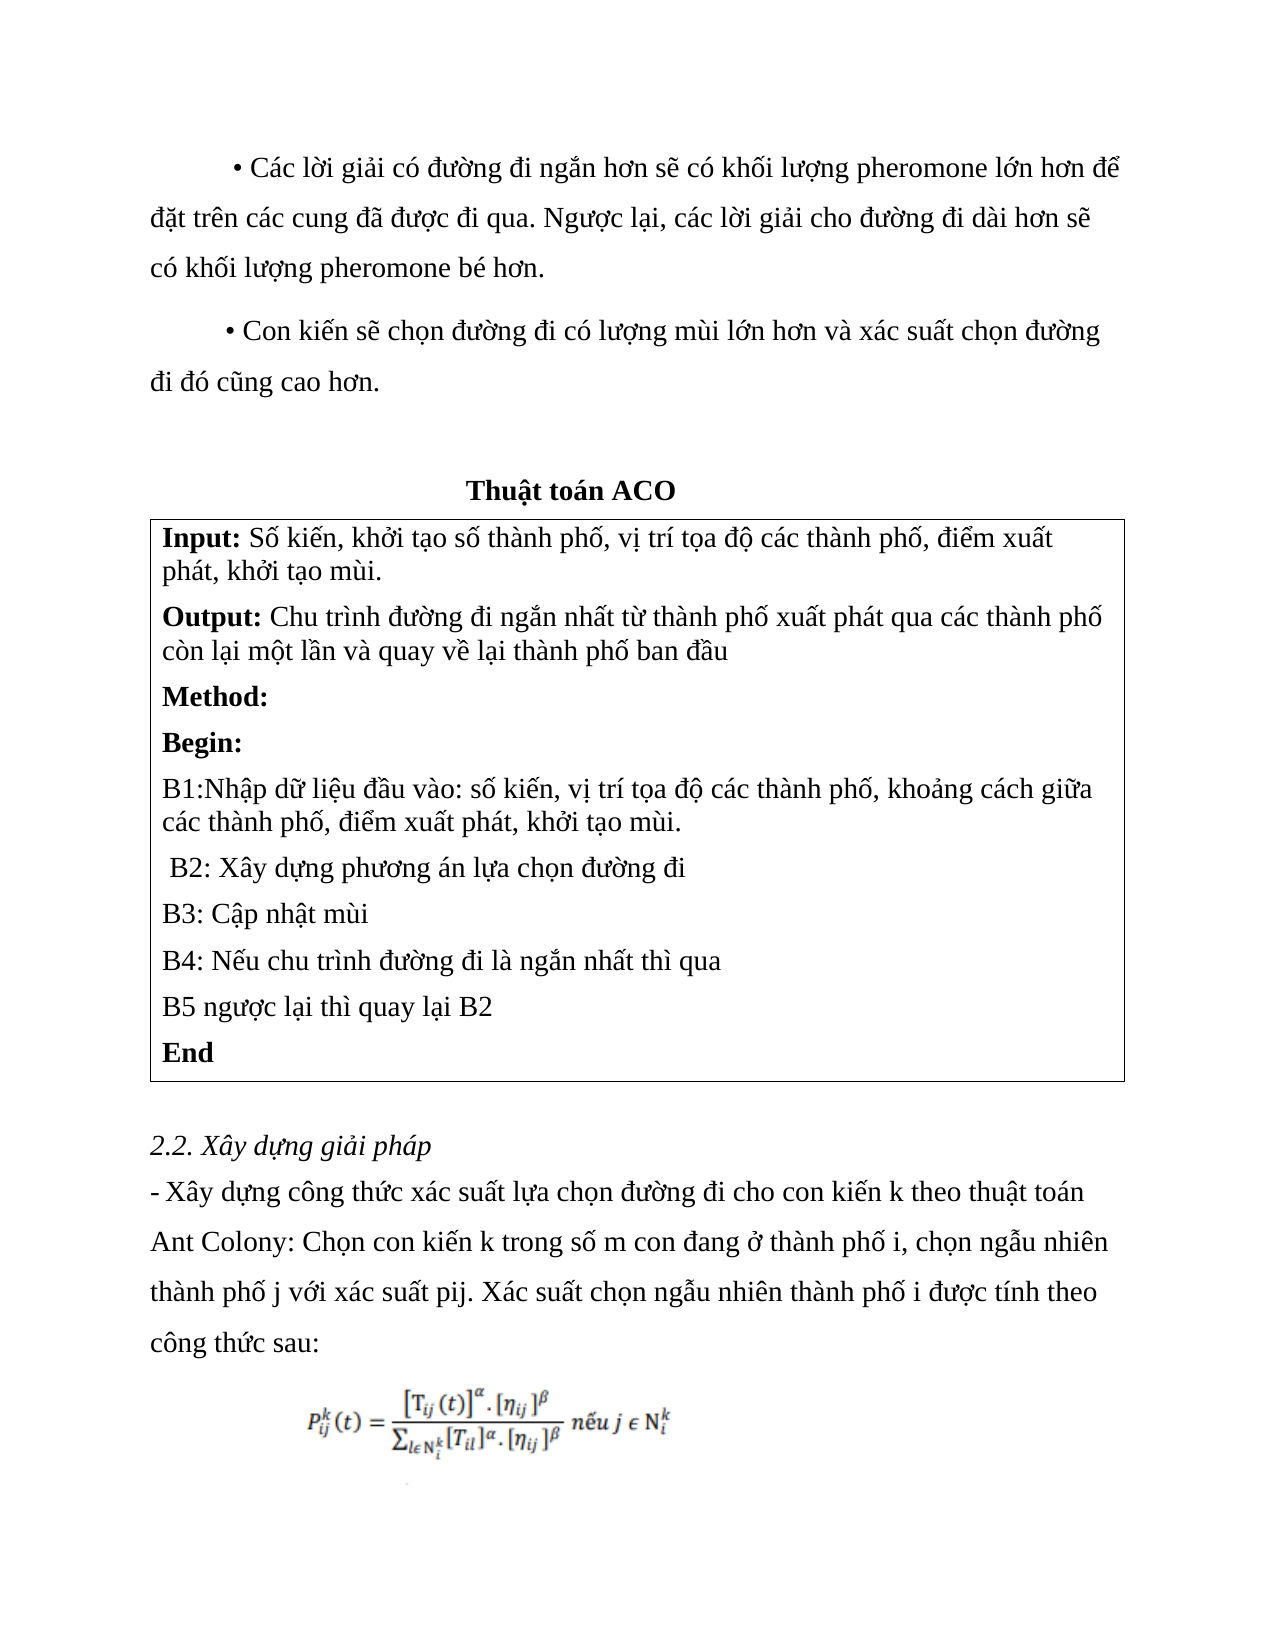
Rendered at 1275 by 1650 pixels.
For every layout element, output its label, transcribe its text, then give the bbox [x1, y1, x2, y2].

text 2.2. Xây dựng giải pháp [150, 1128, 1125, 1161]
text • Các lời giải có đường đi ngắn hơn sẽ có khối lượng pheromone lớn hơn để đặt trên các cung đã được đi qua. Ngược lại, các lời giải cho đường đi dài hơn sẽ có khối lượng pheromone bé hơn. [150, 150, 1125, 284]
picture [300, 1387, 691, 1485]
text Thuật toán ACO [150, 473, 1125, 506]
text - Xây dựng công thức xác suất lựa chọn đường đi cho con kiến k theo thuật toán Ant Colony: Chọn con kiến k trong số m con đang ở thành phố i, chọn ngẫu nhiên thành phố j với xác suất pij. Xác suất chọn ngẫu nhiên thành phố i được tính theo công thức sau: [150, 1174, 1125, 1358]
text • Con kiến sẽ chọn đường đi có lượng mùi lớn hơn và xác suất chọn đường đi đó cũng cao hơn. [150, 313, 1125, 397]
table_header Input: Số kiến, khởi tạo số thành phố, vị trí tọa độ các thành phố, điểm xuất phát, khởi tạo mùi. Output: Chu trình đường đi ngắn nhất từ thành phố xuất phát qua các thành phố còn lại một lần và quay về lại thành phố ban đầu Method: Begin: B1:Nhập dữ liệu đầu vào: số kiến, vị trí tọa độ các thành phố, khoảng cách giữa các thành phố, điểm xuất phát, khởi tạo mùi. B2: Xây dựng phương án lựa chọn đường đi B3: Cập nhật mùi B4: Nếu chu trình đường đi là ngắn nhất thì qua B5 ngược lại thì quay lại B2 End [151, 520, 1124, 1081]
